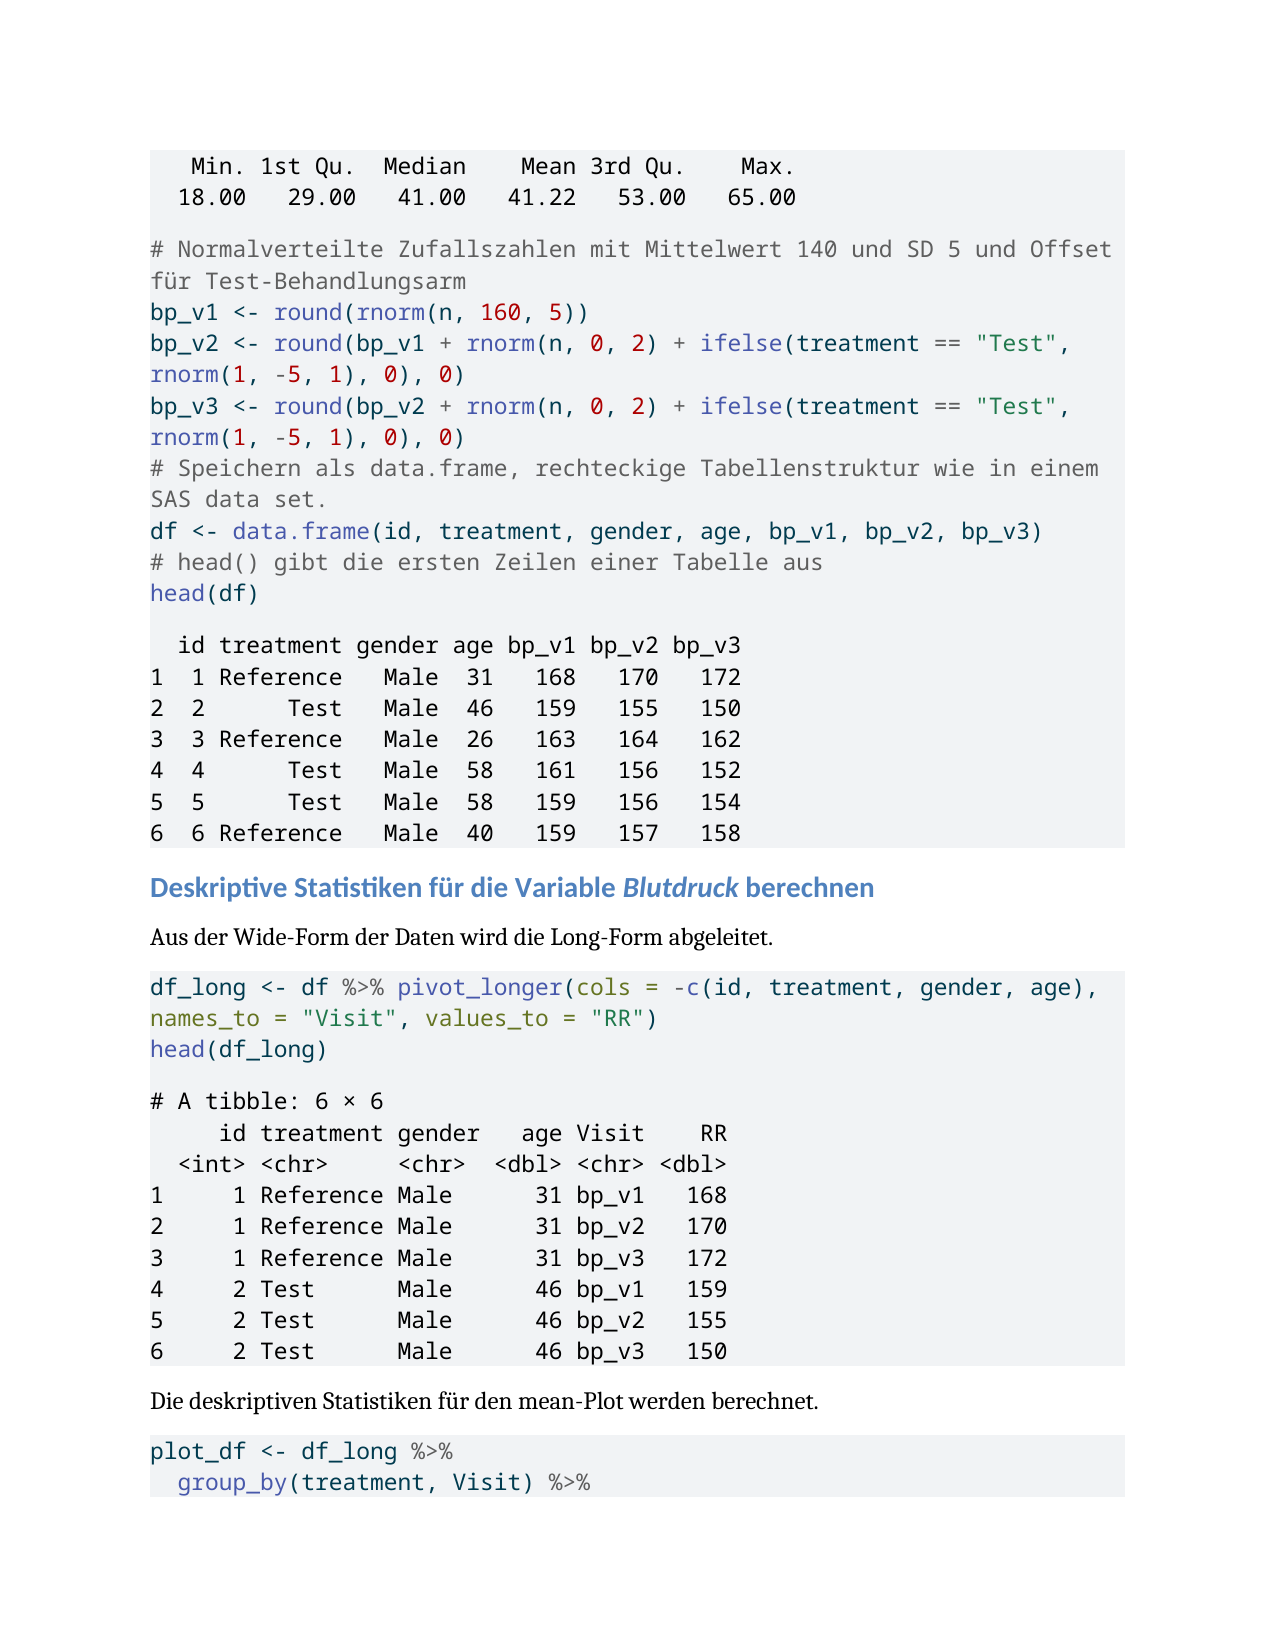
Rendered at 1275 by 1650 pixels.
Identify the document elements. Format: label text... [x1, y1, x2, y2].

text # Normalverteilte Zufallszahlen mit Mittelwert 140 und SD 5 und Offset für Test-Behandlungsarm bp_v1 <- round(rnorm(n, 160, 5)) bp_v2 <- round(bp_v1 + rnorm(n, 0, 2) + ifelse(treatment == "Test", rnorm(1, -5, 1), 0), 0) bp_v3 <- round(bp_v2 + rnorm(n, 0, 2) + ifelse(treatment == "Test", rnorm(1, -5, 1), 0), 0) # Speichern als data.frame, rechteckige Tabellenstruktur wie in einem SAS data set. df <- data.frame(id, treatment, gender, age, bp_v1, bp_v2, bp_v3) # head() gibt die ersten Zeilen einer Tabelle aus head(df) [150, 233, 1125, 608]
text Min. 1st Qu. Median Mean 3rd Qu. Max. 18.00 29.00 41.00 41.22 53.00 65.00 [150, 150, 1125, 212]
text id treatment gender age bp_v1 bp_v2 bp_v3 1 1 Reference Male 31 168 170 172 2 2 Test Male 46 159 155 150 3 3 Reference Male 26 163 164 162 4 4 Test Male 58 161 156 152 5 5 Test Male 58 159 156 154 6 6 Reference Male 40 159 157 158 [150, 629, 1125, 848]
text Aus der Wide-Form der Daten wird die Long-Form abgeleitet. [150, 923, 1125, 952]
subtitle Deskriptive Statistiken für die Variable Blutdruck berechnen [150, 869, 1125, 904]
text # A tibble: 6 × 6 id treatment gender age Visit RR <int> <chr> <chr> <dbl> <chr> <dbl> 1 1 Reference Male 31 bp_v1 168 2 1 Reference Male 31 bp_v2 170 3 1 Reference Male 31 bp_v3 172 4 2 Test Male 46 bp_v1 159 5 2 Test Male 46 bp_v2 155 6 2 Test Male 46 bp_v3 150 [150, 1085, 1125, 1366]
text df_long <- df %>% pivot_longer(cols = -c(id, treatment, gender, age), names_to = "Visit", values_to = "RR") head(df_long) [329, 971, 1125, 1064]
text plot_df <- df_long %>% group_by(treatment, Visit) %>% summarize(m = mean(RR), s = sd(RR)) %>% ungroup() [452, 1435, 1125, 1497]
text Die deskriptiven Statistiken für den mean-Plot werden berechnet. [150, 1387, 1125, 1416]
